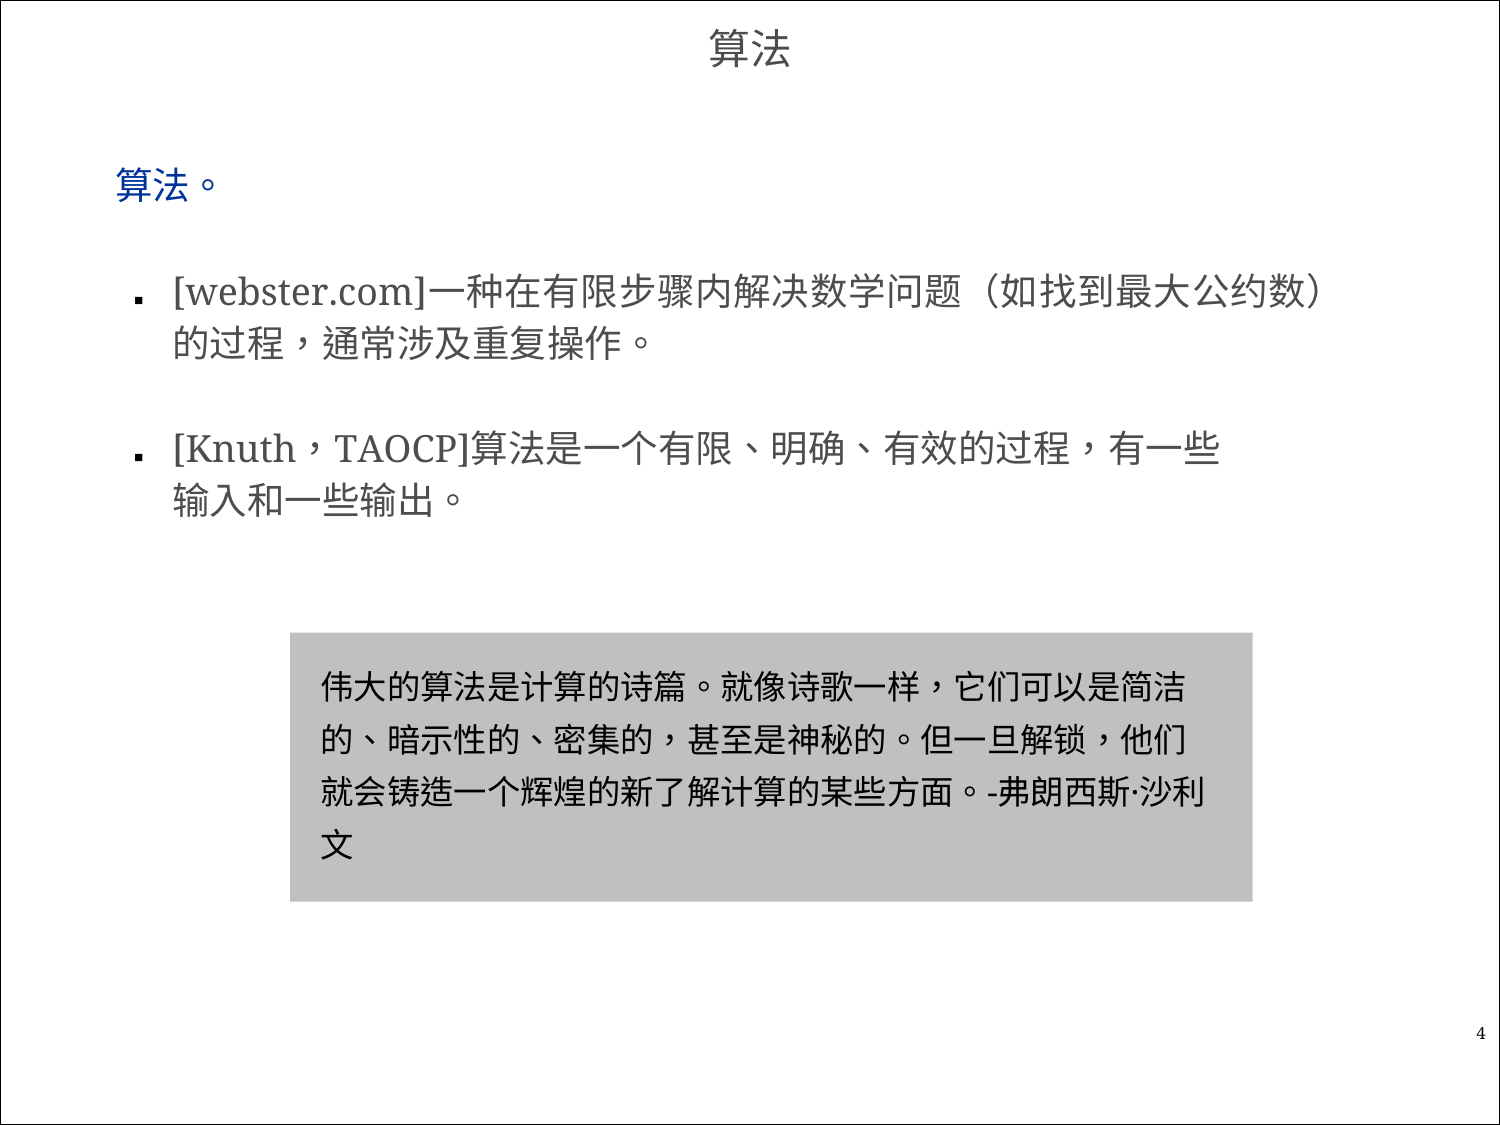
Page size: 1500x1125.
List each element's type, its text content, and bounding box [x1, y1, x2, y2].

list [webster.com]一种在有限步骤内解决数学问题（如找到最大公约数）的过程，通常涉及重复操作。 [134, 265, 1345, 368]
text 4 [104, 1022, 1485, 1045]
text 算法。 [115, 159, 1496, 210]
list [Knuth，TAOCP]算法是一个有限、明确、有效的过程，有一些输入和一些输出。 [134, 422, 1224, 526]
subtitle 算法 [224, 20, 1276, 77]
